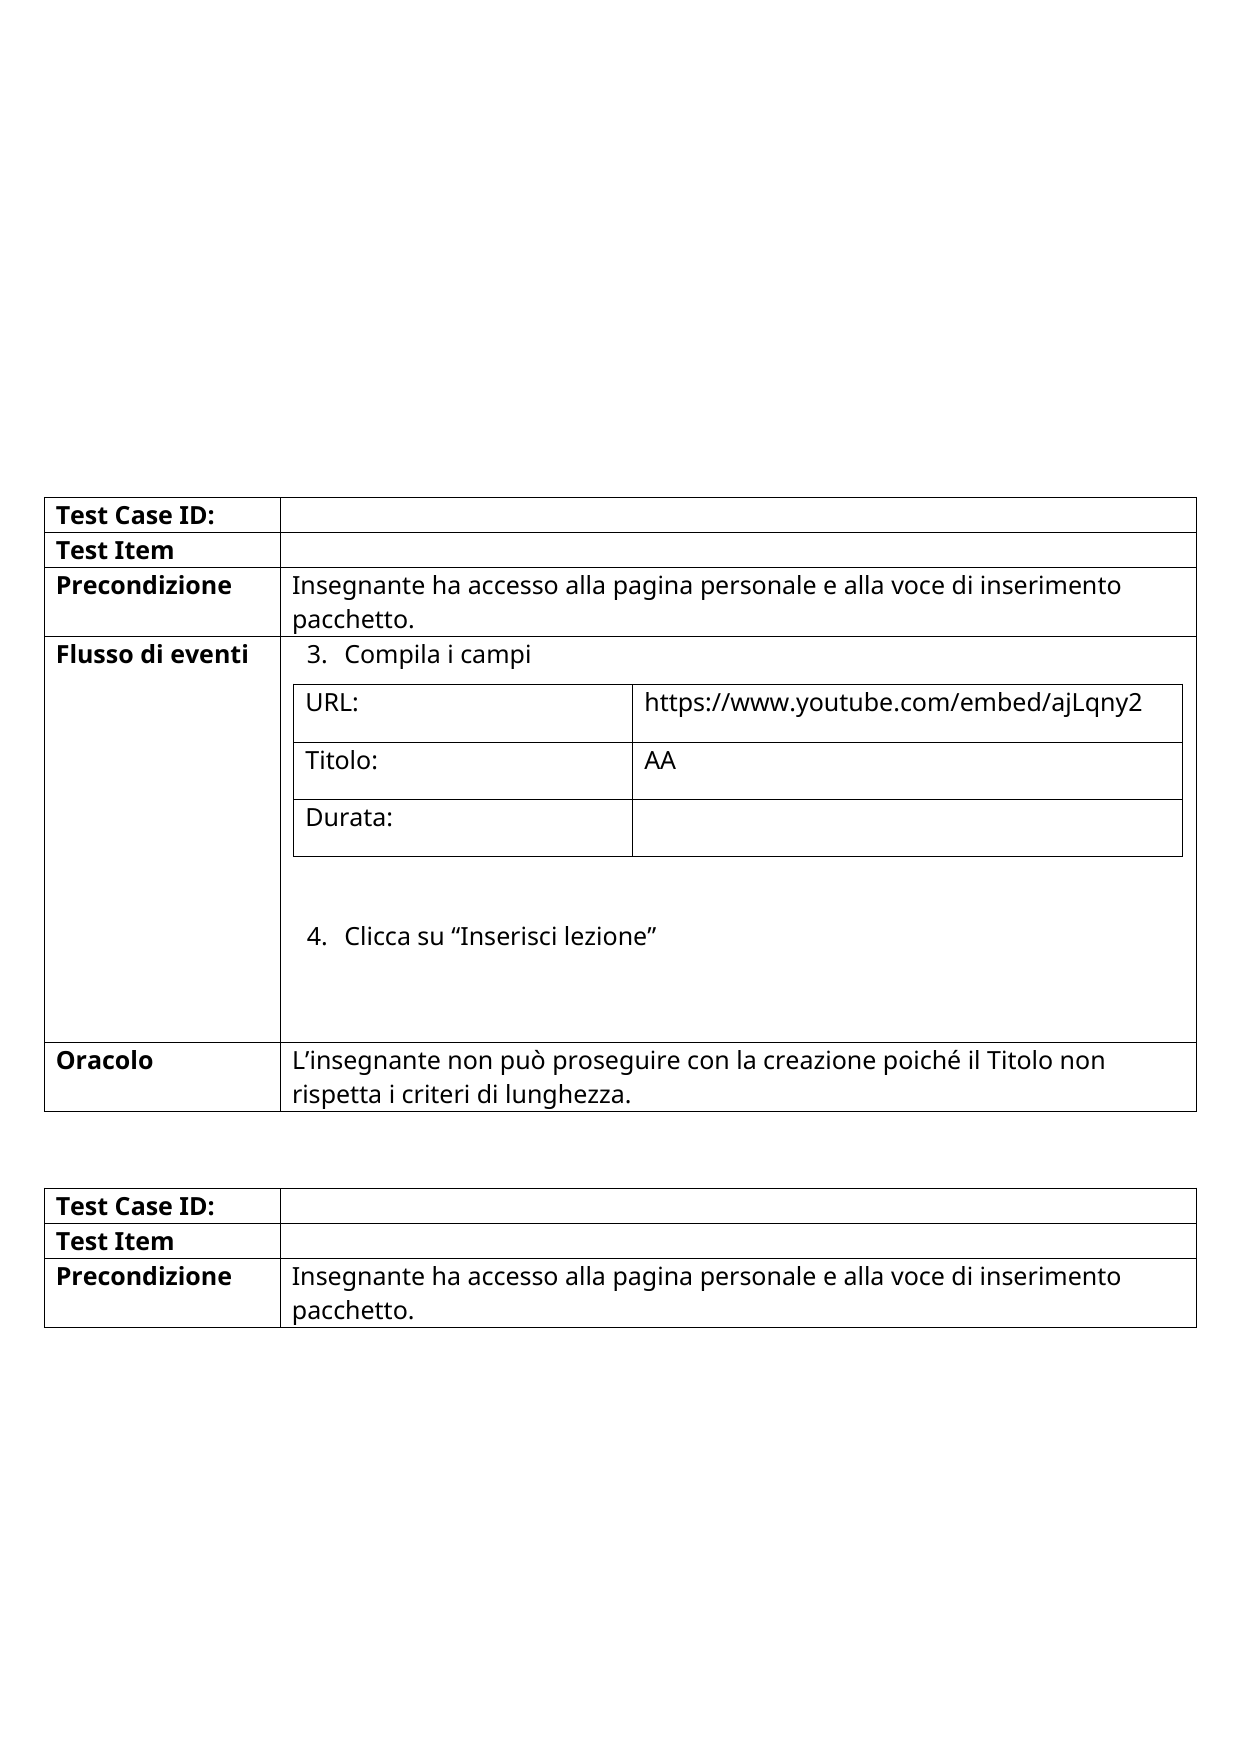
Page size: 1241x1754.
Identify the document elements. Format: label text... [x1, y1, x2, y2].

table_header Test Case ID: [45, 1189, 280, 1223]
table_cell Precondizione [45, 568, 280, 636]
table_cell Insegnante ha accesso alla pagina personale e alla voce di inserimento pacchetto. [281, 1259, 1196, 1327]
table_cell Precondizione [45, 1259, 280, 1327]
table_header Test Case ID: [45, 498, 280, 532]
table_header [281, 1189, 1196, 1223]
table_cell Compila i campi Clicca su “Inserisci lezione” [281, 637, 1196, 1042]
table_cell L’insegnante non può proseguire con la creazione poiché il Titolo non rispetta i criteri di lunghezza. [281, 1043, 1196, 1111]
table_cell Test Item [45, 533, 280, 567]
table_cell Insegnante ha accesso alla pagina personale e alla voce di inserimento pacchetto. [281, 568, 1196, 636]
table_cell [281, 1224, 1196, 1258]
table_cell Flusso di eventi [45, 637, 280, 1042]
table_cell [281, 533, 1196, 567]
table_header [281, 498, 1196, 532]
table_cell Oracolo [45, 1043, 280, 1111]
table_cell Test Item [45, 1224, 280, 1258]
